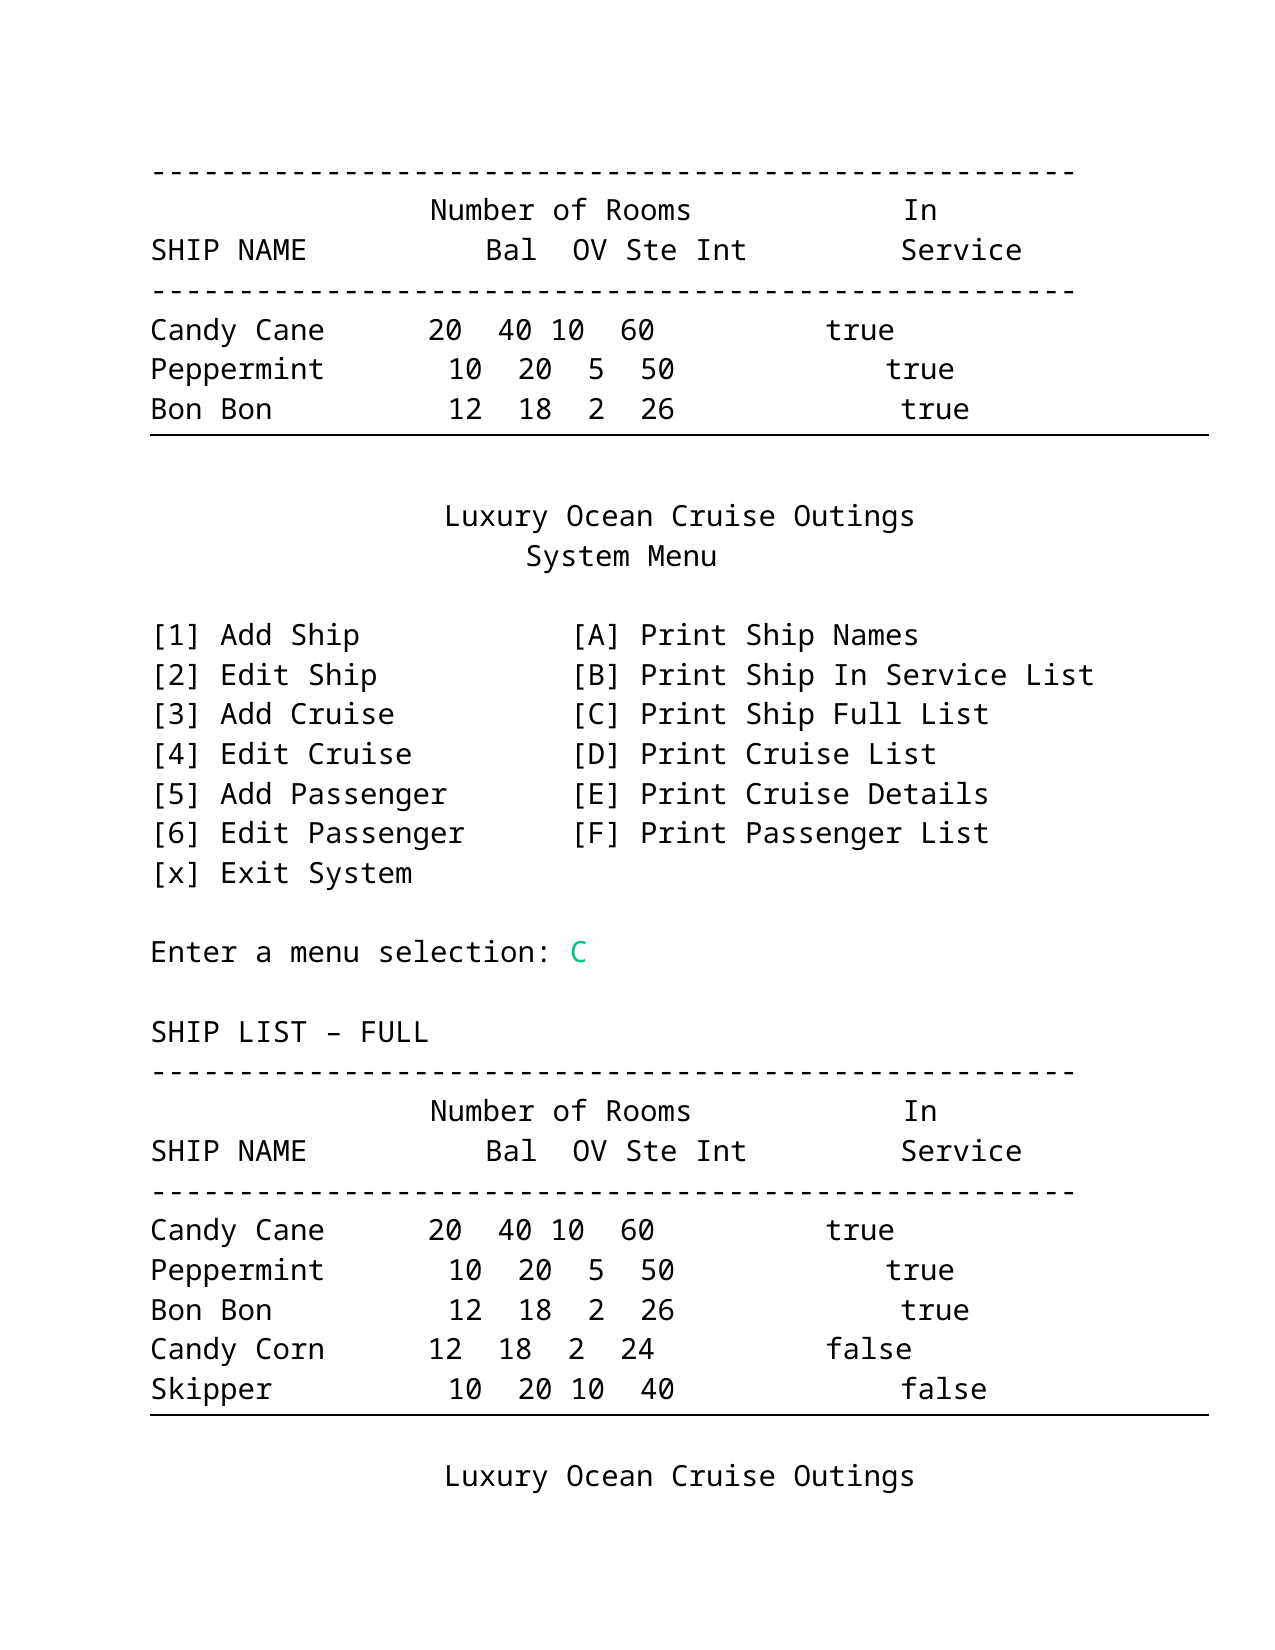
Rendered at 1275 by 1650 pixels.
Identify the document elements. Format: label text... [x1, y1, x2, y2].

text [3] Add Cruise [C] Print Ship Full List [150, 693, 1209, 733]
text Number of Rooms In [150, 1090, 1209, 1130]
text [4] Edit Cruise [D] Print Cruise List [150, 733, 1209, 773]
text Skipper 10 20 10 40 false [150, 1368, 1209, 1414]
text Candy Cane 20 40 10 60 true [150, 309, 1209, 348]
text Candy Corn 12 18 2 24 false [150, 1328, 1209, 1368]
text ----------------------------------------------------- [150, 1051, 1209, 1090]
text Peppermint 10 20 5 50 true [150, 1249, 1209, 1289]
text ----------------------------------------------------- [150, 1170, 1209, 1209]
text SHIP LIST – FULL [150, 1011, 1209, 1051]
text SHIP NAME Bal OV Ste Int Service [150, 1130, 1209, 1170]
text Candy Cane 20 40 10 60 true [150, 1209, 1209, 1249]
text Luxury Ocean Cruise Outings [150, 495, 1209, 535]
text [1] Add Ship [A] Print Ship Names [150, 614, 1209, 654]
text Luxury Ocean Cruise Outings [150, 1455, 1209, 1495]
text SHIP NAME Bal OV Ste Int Service [150, 229, 1209, 269]
text [6] Edit Passenger [F] Print Passenger List [150, 813, 1209, 852]
text [2] Edit Ship [B] Print Ship In Service List [150, 654, 1209, 693]
text System Menu [150, 535, 1209, 574]
text Bon Bon 12 18 2 26 true [150, 1289, 1209, 1328]
text ----------------------------------------------------- [150, 150, 1209, 190]
text Peppermint 10 20 5 50 true [150, 348, 1209, 388]
text Bon Bon 12 18 2 26 true [150, 388, 1209, 434]
text ----------------------------------------------------- [150, 269, 1209, 309]
text [5] Add Passenger [E] Print Cruise Details [150, 773, 1209, 813]
text Number of Rooms In [150, 190, 1209, 229]
text [x] Exit System [150, 852, 1209, 892]
text Enter a menu selection: C [150, 932, 1209, 971]
